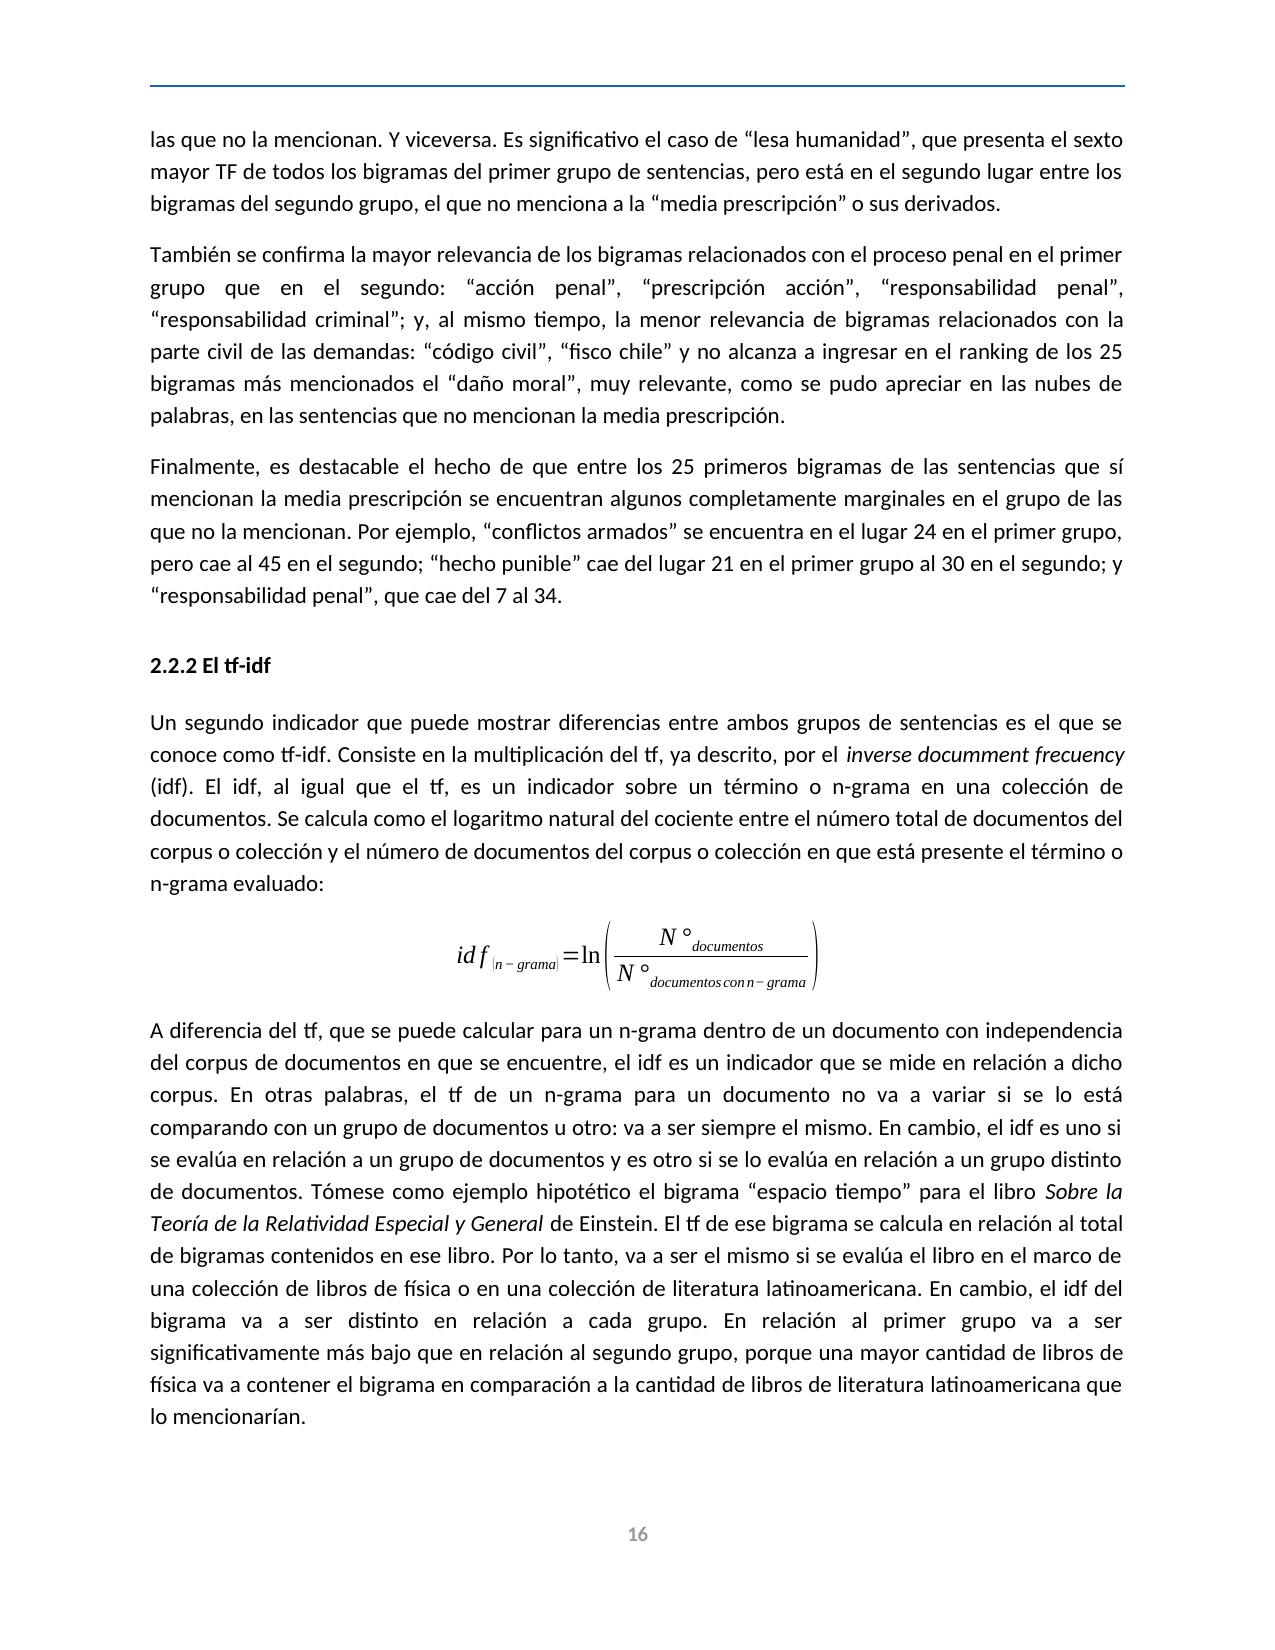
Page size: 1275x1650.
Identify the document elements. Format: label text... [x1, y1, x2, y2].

subtitle 2.2.2 El tf-idf [150, 651, 1125, 679]
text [150, 125, 1125, 218]
text Un segundo indicador que puede mostrar diferencias entre ambos grupos de sentencias es el que se conoce como tf-idf. Consiste en la multiplicación del tf, ya descrito, por el inverse documment frecuency (idf). El idf, al igual que el tf, es un indicador sobre un término o n-grama en una colección de documentos. Se calcula como el logaritmo natural del cociente entre el número total de documentos del corpus o colección y el número de documentos del corpus o colección en que está presente el término o n-grama evaluado: [150, 708, 1125, 897]
text Finalmente, es destacable el hecho de que entre los 25 primeros bigramas de las sentencias que sí mencionan la media prescripción se encuentran algunos completamente marginales en el grupo de las que no la mencionan. Por ejemplo, “conflictos armados” se encuentra en el lugar 24 en el primer grupo, pero cae al 45 en el segundo; “hecho punible” cae del lugar 21 en el primer grupo al 30 en el segundo; y “responsabilidad penal”, que cae del 7 al 34. [150, 452, 1125, 609]
text También se confirma la mayor relevancia de los bigramas relacionados con el proceso penal en el primer grupo que en el segundo: “acción penal”, “prescripción acción”, “responsabilidad penal”, “responsabilidad criminal”; y, al mismo tiempo, la menor relevancia de bigramas relacionados con la parte civil de las demandas: “código civil”, “fisco chile” y no alcanza a ingresar en el ranking de los 25 bigramas más mencionados el “daño moral”, muy relevante, como se pudo apreciar en las nubes de palabras, en las sentencias que no mencionan la media prescripción. [150, 241, 1125, 429]
text A diferencia del tf, que se puede calcular para un n-grama dentro de un documento con independencia del corpus de documentos en que se encuentre, el idf es un indicador que se mide en relación a dicho corpus. En otras palabras, el tf de un n-grama para un documento no va a variar si se lo está comparando con un grupo de documentos u otro: va a ser siempre el mismo. En cambio, el idf es uno si se evalúa en relación a un grupo de documentos y es otro si se lo evalúa en relación a un grupo distinto de documentos. Tómese como ejemplo hipotético el bigrama “espacio tiempo” para el libro Sobre la Teoría de la Relatividad Especial y General de Einstein. El tf de ese bigrama se calcula en relación al total de bigramas contenidos en ese libro. Por lo tanto, va a ser el mismo si se evalúa el libro en el marco de una colección de libros de física o en una colección de literatura latinoamericana. En cambio, el idf del bigrama va a ser distinto en relación a cada grupo. En relación al primer grupo va a ser significativamente más bajo que en relación al segundo grupo, porque una mayor cantidad de libros de física va a contener el bigrama en comparación a la cantidad de libros de literatura latinoamericana que lo mencionarían. [150, 1016, 1125, 1430]
